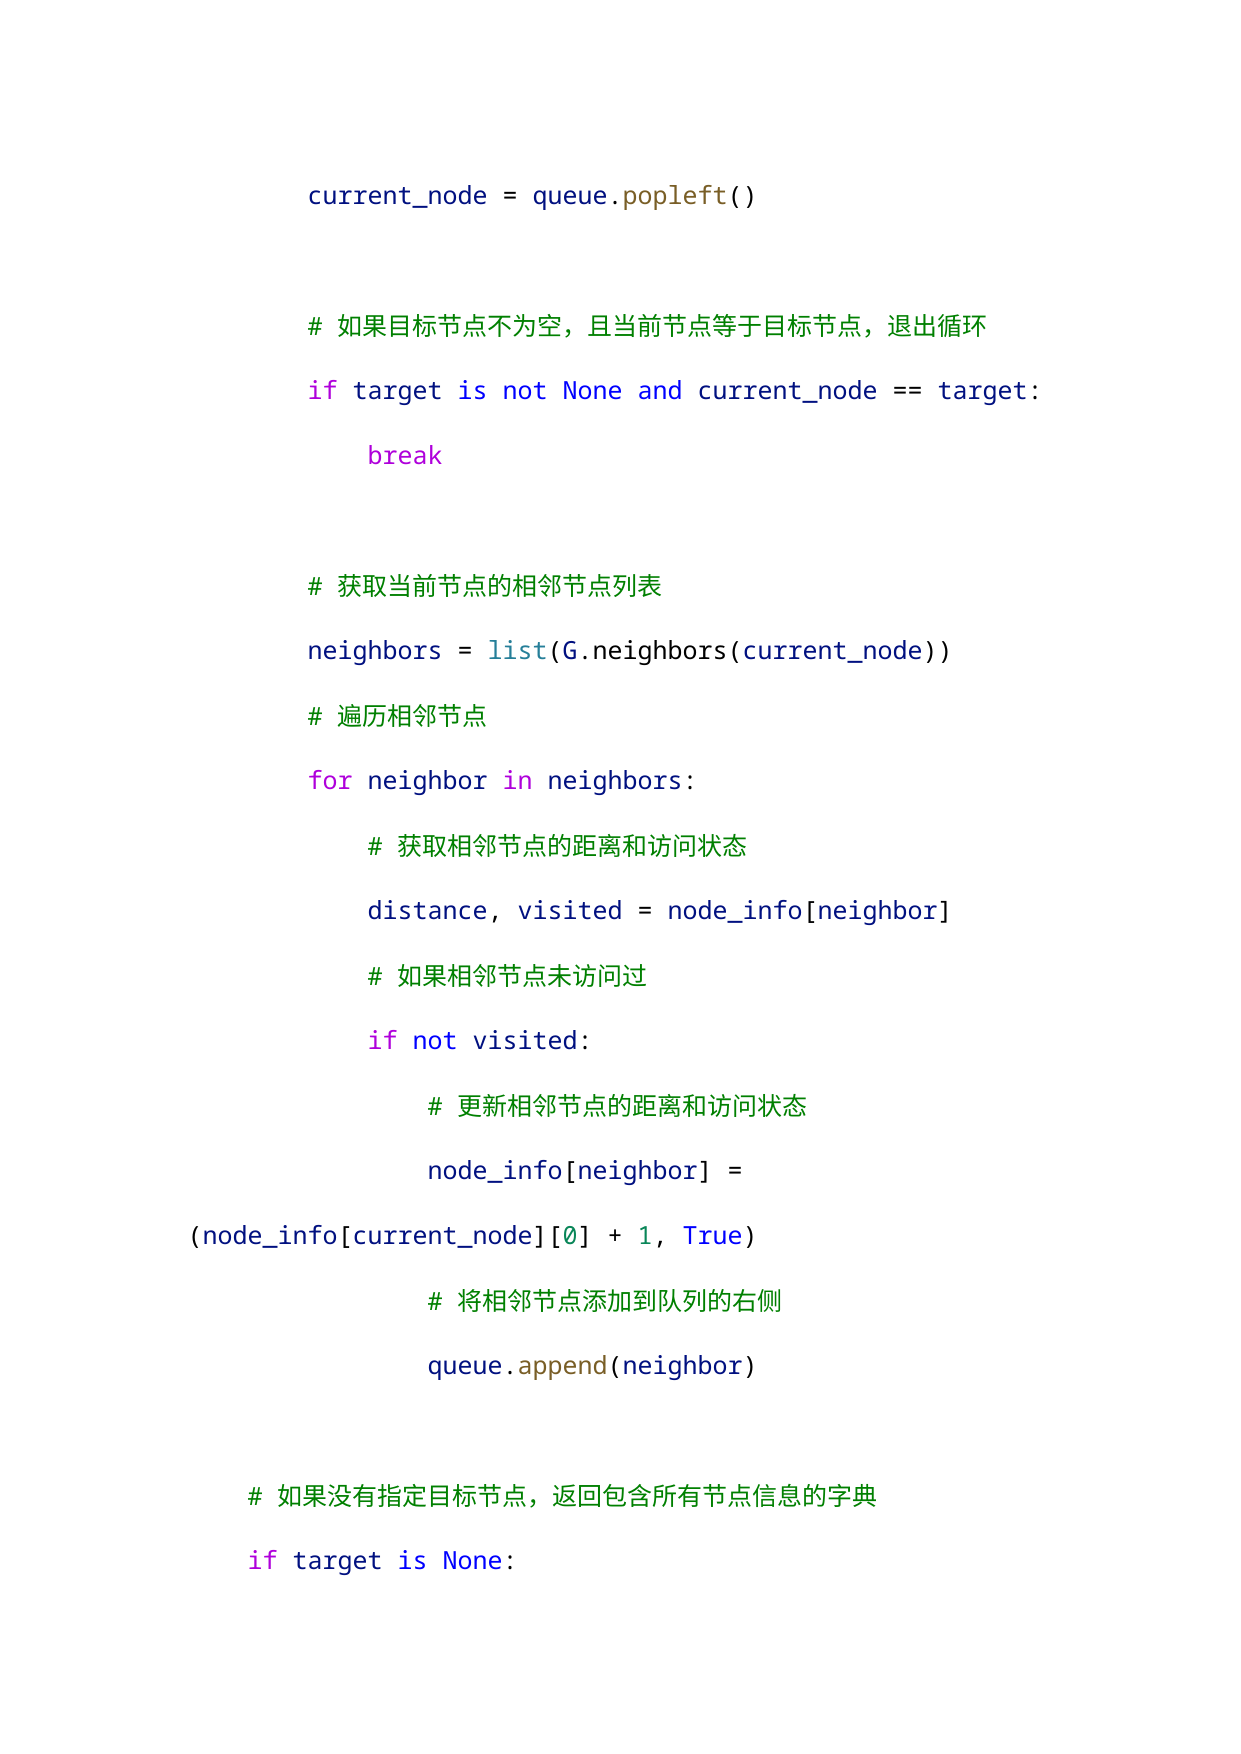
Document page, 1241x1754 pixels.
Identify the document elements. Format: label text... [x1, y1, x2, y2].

text if target is None: [187, 1527, 1053, 1592]
text neighbors = list(G.neighbors(current_node)) [187, 617, 1053, 682]
text queue.append(neighbor) [187, 1332, 1053, 1397]
text # 遍历相邻节点 [187, 682, 1053, 747]
text # 如果目标节点不为空，且当前节点等于目标节点，退出循环 [187, 292, 1053, 357]
text # 如果相邻节点未访问过 [187, 942, 1053, 1007]
text if not visited: [187, 1007, 1053, 1072]
text # 如果没有指定目标节点，返回包含所有节点信息的字典 [187, 1462, 1053, 1527]
text current_node = queue.popleft() [187, 162, 1053, 227]
text if target is not None and current_node == target: [187, 357, 1053, 422]
text # 获取当前节点的相邻节点列表 [187, 552, 1053, 617]
text # 更新相邻节点的距离和访问状态 [187, 1072, 1053, 1137]
text break [187, 422, 1053, 487]
text distance, visited = node_info[neighbor] [187, 877, 1053, 942]
text for neighbor in neighbors: [187, 747, 1053, 812]
text node_info[neighbor] = (node_info[current_node][0] + 1, True) [187, 1137, 1053, 1267]
text # 将相邻节点添加到队列的右侧 [187, 1267, 1053, 1332]
text # 获取相邻节点的距离和访问状态 [187, 812, 1053, 877]
